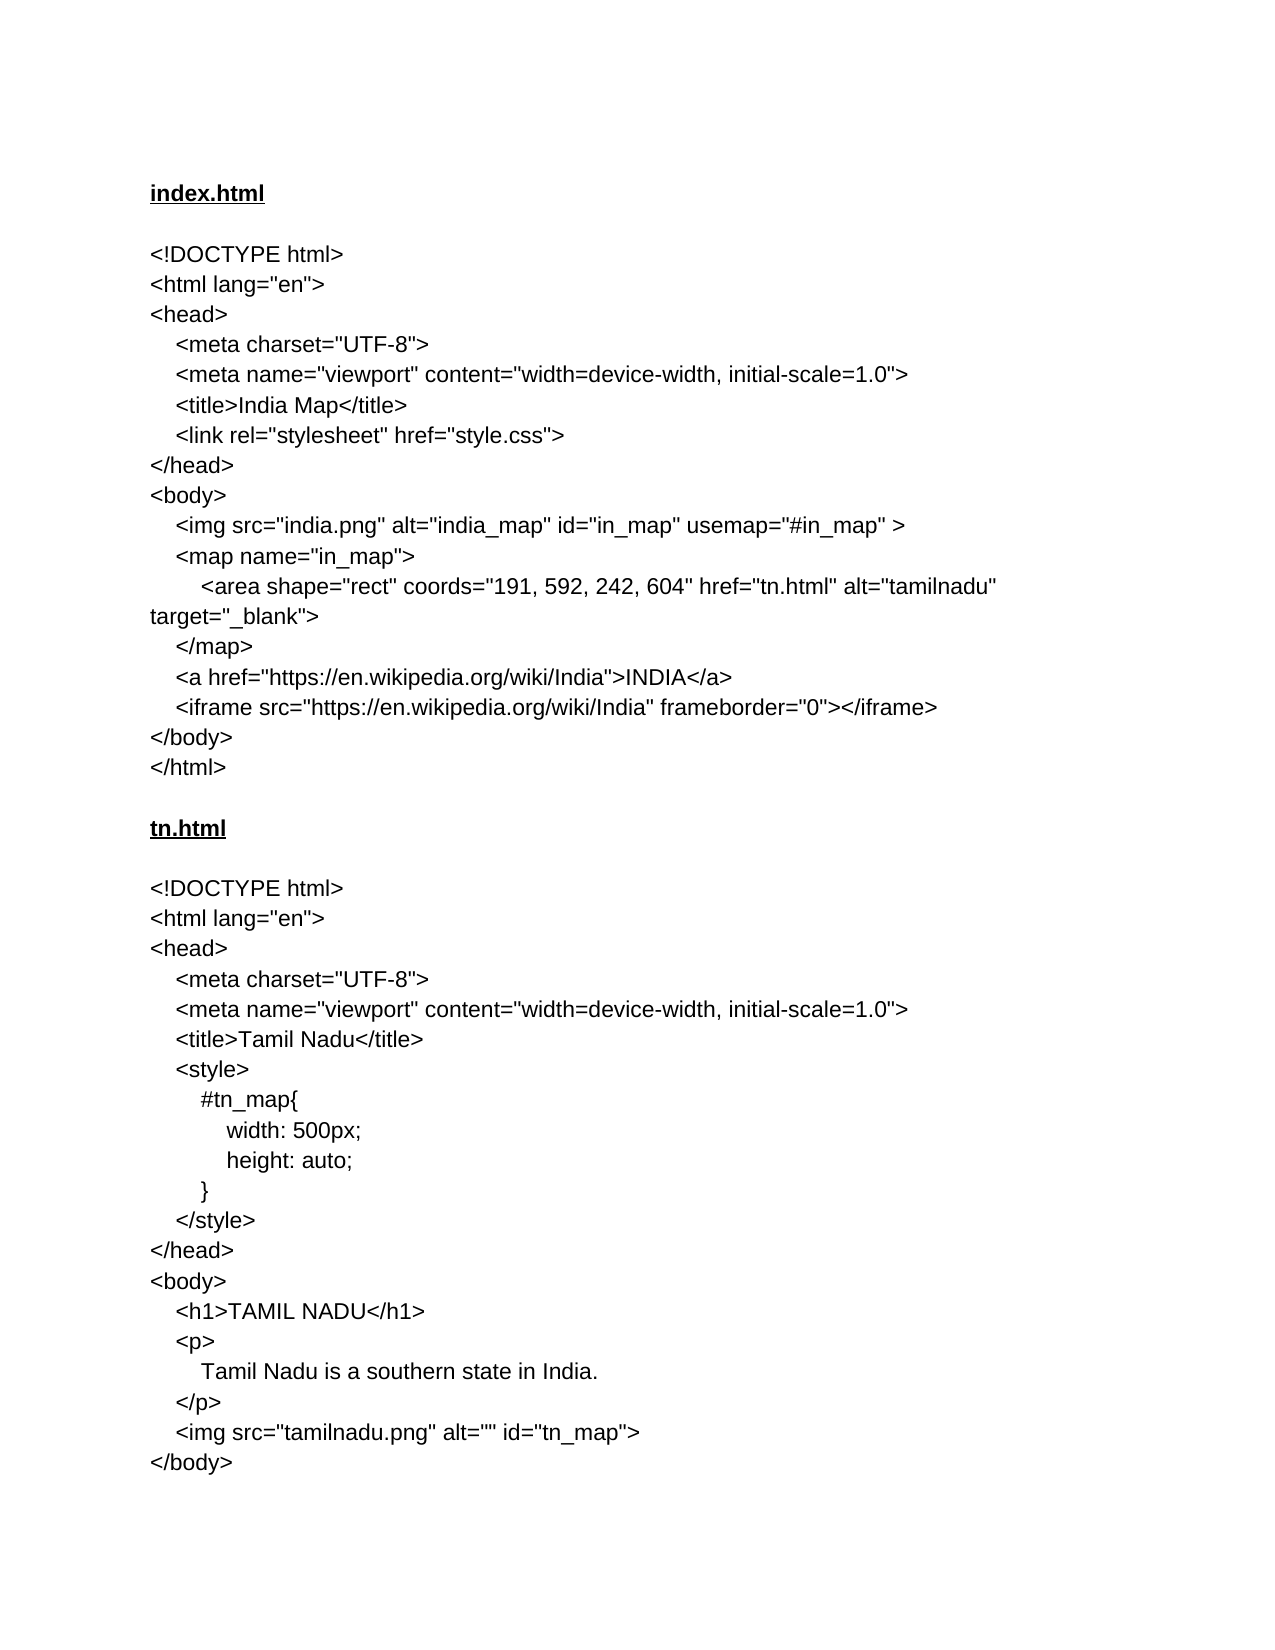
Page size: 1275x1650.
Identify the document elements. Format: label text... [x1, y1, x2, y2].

text <map name="in_map"> [150, 543, 1125, 569]
text </style> [150, 1207, 1125, 1234]
text </body> [150, 724, 1125, 750]
text width: 500px; [150, 1117, 1125, 1143]
text height: auto; [150, 1147, 1125, 1173]
text <meta name="viewport" content="width=device-width, initial-scale=1.0"> [150, 361, 1125, 388]
text <title>Tamil Nadu</title> [150, 1026, 1125, 1052]
text <a href="https://en.wikipedia.org/wiki/India">INDIA</a> [150, 663, 1125, 690]
text <meta charset="UTF-8"> [150, 966, 1125, 992]
text <body> [150, 482, 1125, 509]
text <meta charset="UTF-8"> [150, 331, 1125, 358]
text <head> [150, 301, 1125, 327]
text <h1>TAMIL NADU</h1> [150, 1298, 1125, 1324]
text <iframe src="https://en.wikipedia.org/wiki/India" frameborder="0"></iframe> [150, 694, 1125, 720]
text </head> [150, 1237, 1125, 1264]
text <img src="india.png" alt="india_map" id="in_map" usemap="#in_map" > [150, 512, 1125, 539]
text <area shape="rect" coords="191, 592, 242, 604" href="tn.html" alt="tamilnadu" target="_blank"> [150, 573, 1125, 629]
text <link rel="stylesheet" href="style.css"> [150, 422, 1125, 448]
text <body> [150, 1268, 1125, 1294]
text } [150, 1177, 1125, 1203]
text #tn_map{ [150, 1086, 1125, 1113]
text tn.html [150, 814, 1125, 841]
text <p> [150, 1328, 1125, 1354]
text <title>India Map</title> [150, 392, 1125, 418]
text index.html [150, 180, 1125, 207]
text <html lang="en"> [150, 905, 1125, 932]
text </head> [150, 452, 1125, 478]
text </map> [150, 633, 1125, 660]
text <head> [150, 935, 1125, 962]
text <!DOCTYPE html> [150, 241, 1125, 267]
text Tamil Nadu is a southern state in India. [150, 1358, 1125, 1385]
text </html> [150, 754, 1125, 781]
text <meta name="viewport" content="width=device-width, initial-scale=1.0"> [150, 996, 1125, 1022]
text <style> [150, 1056, 1125, 1083]
text <html lang="en"> [150, 271, 1125, 297]
text </body> [150, 1449, 1125, 1475]
text </p> [150, 1388, 1125, 1415]
text <img src="tamilnadu.png" alt="" id="tn_map"> [150, 1419, 1125, 1445]
text <!DOCTYPE html> [150, 875, 1125, 901]
